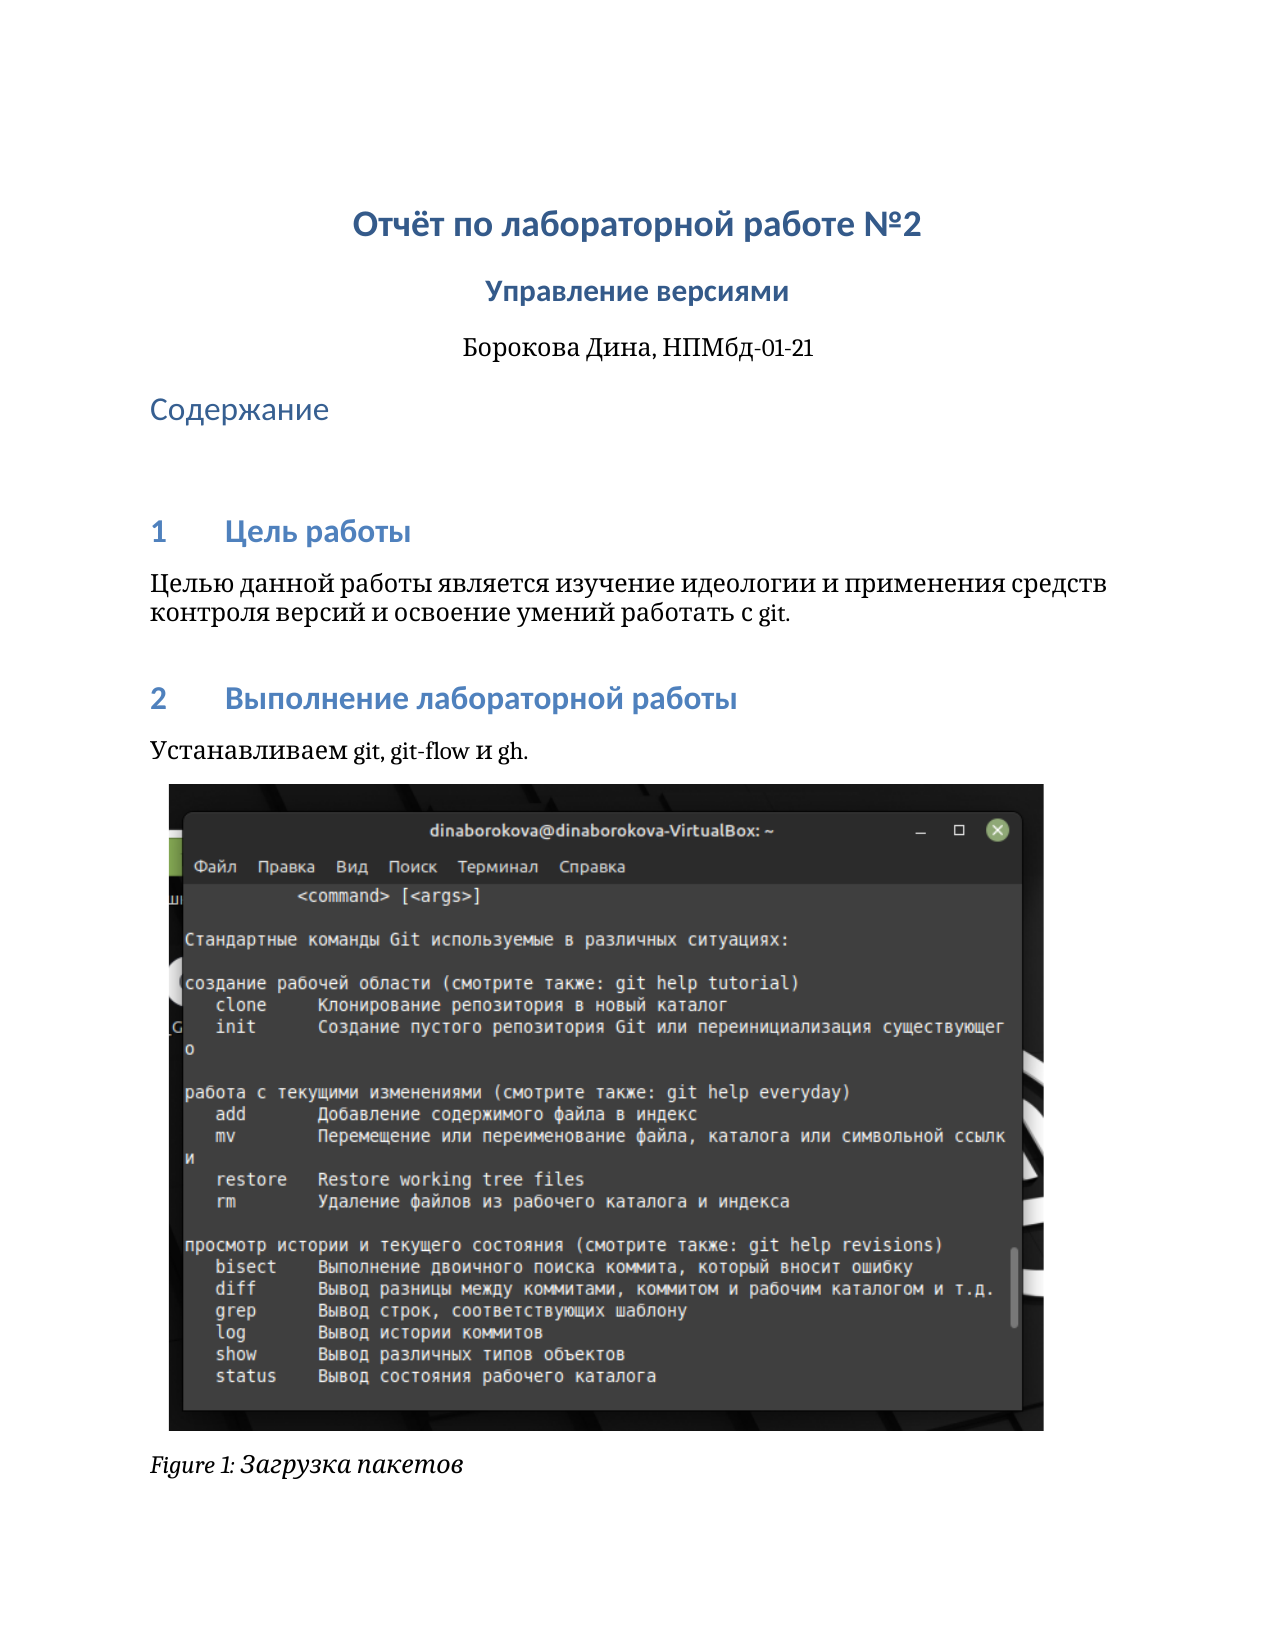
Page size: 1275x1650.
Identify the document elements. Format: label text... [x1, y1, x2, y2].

picture [168, 784, 1044, 1431]
text Целью данной работы является изучение идеологии и применения средств контроля версий и освоение умений работать с git. [150, 570, 1125, 627]
text Figure 1: Загрузка пакетов [150, 1451, 1125, 1480]
title Отчёт по лабораторной работе №2 [150, 200, 1125, 246]
subtitle 1 Цель работы [150, 510, 1125, 551]
subtitle Управление версиями [150, 271, 1125, 309]
text Устанавливаем git, git-flow и gh. [150, 737, 1125, 766]
subtitle 2 Выполнение лабораторной работы [150, 677, 1125, 718]
text Борокова Дина, НПМбд-01-21 [150, 334, 1125, 363]
